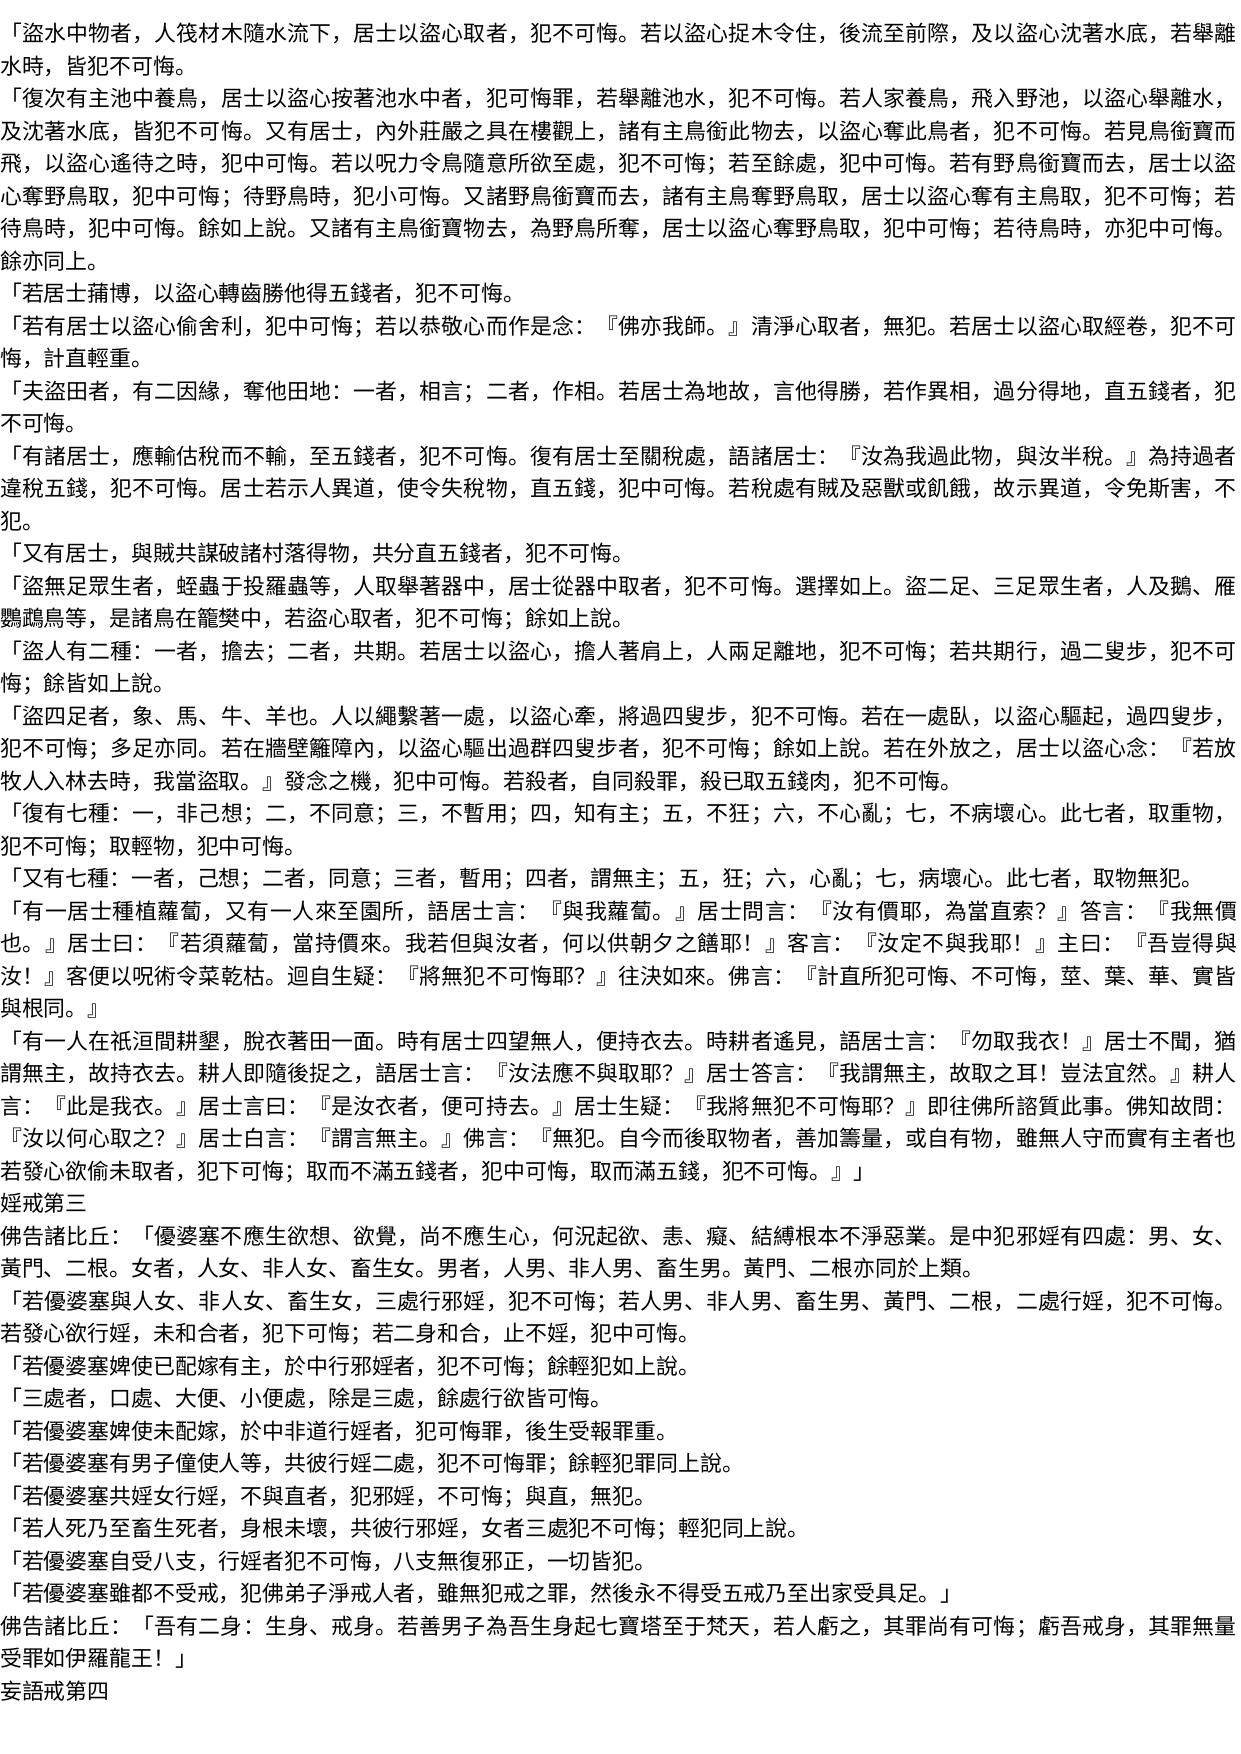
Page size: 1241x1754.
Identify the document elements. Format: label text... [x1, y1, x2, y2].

text 「若有居士以盜心偷舍利，犯中可悔；若以恭敬心而作是念：『佛亦我師。』清淨心取者，無犯。若居士以盜心取經卷，犯不可悔，計直輕重。 [0, 308, 1240, 373]
text 「若優婆塞共婬女行婬，不與直者，犯邪婬，不可悔；與直，無犯。 [0, 1478, 1240, 1511]
text 「有諸居士，應輸估稅而不輸，至五錢者，犯不可悔。復有居士至關稅處，語諸居士：『汝為我過此物，與汝半稅。』為持過者，違稅五錢，犯不可悔。居士若示人異道，使令失稅物，直五錢，犯中可悔。若稅處有賊及惡獸或飢餓，故示異道，令免斯害，不犯。 [0, 438, 1240, 536]
text 「盜無足眾生者，蛭蟲于投羅蟲等，人取舉著器中，居士從器中取者，犯不可悔。選擇如上。盜二足、三足眾生者，人及鵝、雁、鸚鵡鳥等，是諸鳥在籠樊中，若盜心取者，犯不可悔；餘如上說。 [0, 568, 1240, 633]
text 「若優婆塞與人女、非人女、畜生女，三處行邪婬，犯不可悔；若人男、非人男、畜生男、黃門、二根，二處行婬，犯不可悔。若發心欲行婬，未和合者，犯下可悔；若二身和合，止不婬，犯中可悔。 [0, 1283, 1240, 1348]
text 「又有七種：一者，己想；二者，同意；三者，暫用；四者，謂無主；五，狂；六，心亂；七，病壞心。此七者，取物無犯。 [0, 861, 1240, 893]
text 佛告諸比丘：「吾有二身：生身、戒身。若善男子為吾生身起七寶塔至于梵天，若人虧之，其罪尚有可悔；虧吾戒身，其罪無量，受罪如伊羅龍王！」 [0, 1608, 1240, 1673]
text 「若優婆塞婢使已配嫁有主，於中行邪婬者，犯不可悔；餘輕犯如上說。 [0, 1348, 1240, 1381]
text 「若人死乃至畜生死者，身根未壞，共彼行邪婬，女者三處犯不可悔；輕犯同上說。 [0, 1511, 1240, 1543]
text 「又有居士，與賊共謀破諸村落得物，共分直五錢者，犯不可悔。 [0, 536, 1240, 568]
text 「有一居士種植蘿蔔，又有一人來至園所，語居士言：『與我蘿蔔。』居士問言：『汝有價耶，為當直索？』答言：『我無價也。』居士曰：『若須蘿蔔，當持價來。我若但與汝者，何以供朝夕之饍耶！』客言：『汝定不與我耶！』主曰：『吾豈得與汝！』客便以呪術令菜乾枯。迴自生疑：『將無犯不可悔耶？』往決如來。佛言：『計直所犯可悔、不可悔，莖、葉、華、實皆與根同。』 [0, 893, 1240, 1023]
text 「夫盜田者，有二因緣，奪他田地：一者，相言；二者，作相。若居士為地故，言他得勝，若作異相，過分得地，直五錢者，犯不可悔。 [0, 373, 1240, 438]
text 「復有七種：一，非己想；二，不同意；三，不暫用；四，知有主；五，不狂；六，不心亂；七，不病壞心。此七者，取重物，犯不可悔；取輕物，犯中可悔。 [0, 796, 1240, 861]
text 「若優婆塞自受八支，行婬者犯不可悔，八支無復邪正，一切皆犯。 [0, 1543, 1240, 1576]
text 妄語戒第四 [0, 1673, 1240, 1706]
text 「盜人有二種：一者，擔去；二者，共期。若居士以盜心，擔人著肩上，人兩足離地，犯不可悔；若共期行，過二叟步，犯不可悔；餘皆如上說。 [0, 633, 1240, 698]
text 「若優婆塞有男子僮使人等，共彼行婬二處，犯不可悔罪；餘輕犯罪同上說。 [0, 1446, 1240, 1478]
text 「復次有主池中養鳥，居士以盜心按著池水中者，犯可悔罪，若舉離池水，犯不可悔。若人家養鳥，飛入野池，以盜心舉離水，及沈著水底，皆犯不可悔。又有居士，內外莊嚴之具在樓觀上，諸有主鳥銜此物去，以盜心奪此鳥者，犯不可悔。若見鳥銜寶而飛，以盜心遙待之時，犯中可悔。若以呪力令鳥隨意所欲至處，犯不可悔；若至餘處，犯中可悔。若有野鳥銜寶而去，居士以盜心奪野鳥取，犯中可悔；待野鳥時，犯小可悔。又諸野鳥銜寶而去，諸有主鳥奪野鳥取，居士以盜心奪有主鳥取，犯不可悔；若待鳥時，犯中可悔。餘如上說。又諸有主鳥銜寶物去，為野鳥所奪，居士以盜心奪野鳥取，犯中可悔；若待鳥時，亦犯中可悔。餘亦同上。 [0, 81, 1240, 276]
text 「若居士蒱博，以盜心轉齒勝他得五錢者，犯不可悔。 [0, 276, 1240, 308]
text 「有一人在祇洹間耕墾，脫衣著田一面。時有居士四望無人，便持衣去。時耕者遙見，語居士言：『勿取我衣！』居士不聞，猶謂無主，故持衣去。耕人即隨後捉之，語居士言：『汝法應不與取耶？』居士答言：『我謂無主，故取之耳！豈法宜然。』耕人言：『此是我衣。』居士言曰：『是汝衣者，便可持去。』居士生疑：『我將無犯不可悔耶？』即往佛所諮質此事。佛知故問：『汝以何心取之？』居士白言：『謂言無主。』佛言：『無犯。自今而後取物者，善加籌量，或自有物，雖無人守而實有主者也，若發心欲偷未取者，犯下可悔；取而不滿五錢者，犯中可悔，取而滿五錢，犯不可悔。』」 [0, 1023, 1240, 1186]
text 「盜四足者，象、馬、牛、羊也。人以繩繫著一處，以盜心牽，將過四叟步，犯不可悔。若在一處臥，以盜心驅起，過四叟步，犯不可悔；多足亦同。若在牆壁籬障內，以盜心驅出過群四叟步者，犯不可悔；餘如上說。若在外放之，居士以盜心念：『若放牧人入林去時，我當盜取。』發念之機，犯中可悔。若殺者，自同殺罪，殺已取五錢肉，犯不可悔。 [0, 698, 1240, 796]
text 婬戒第三 [0, 1186, 1240, 1218]
text 「盜水中物者，人筏材木隨水流下，居士以盜心取者，犯不可悔。若以盜心捉木令住，後流至前際，及以盜心沈著水底，若舉離水時，皆犯不可悔。 [0, 16, 1240, 81]
text 「若優婆塞婢使未配嫁，於中非道行婬者，犯可悔罪，後生受報罪重。 [0, 1413, 1240, 1446]
text 佛告諸比丘：「優婆塞不應生欲想、欲覺，尚不應生心，何況起欲、恚、癡、結縛根本不淨惡業。是中犯邪婬有四處：男、女、黃門、二根。女者，人女、非人女、畜生女。男者，人男、非人男、畜生男。黃門、二根亦同於上類。 [0, 1218, 1240, 1283]
text 「若優婆塞雖都不受戒，犯佛弟子淨戒人者，雖無犯戒之罪，然後永不得受五戒乃至出家受具足。」 [0, 1576, 1240, 1608]
text 「三處者，口處、大便、小便處，除是三處，餘處行欲皆可悔。 [0, 1381, 1240, 1413]
